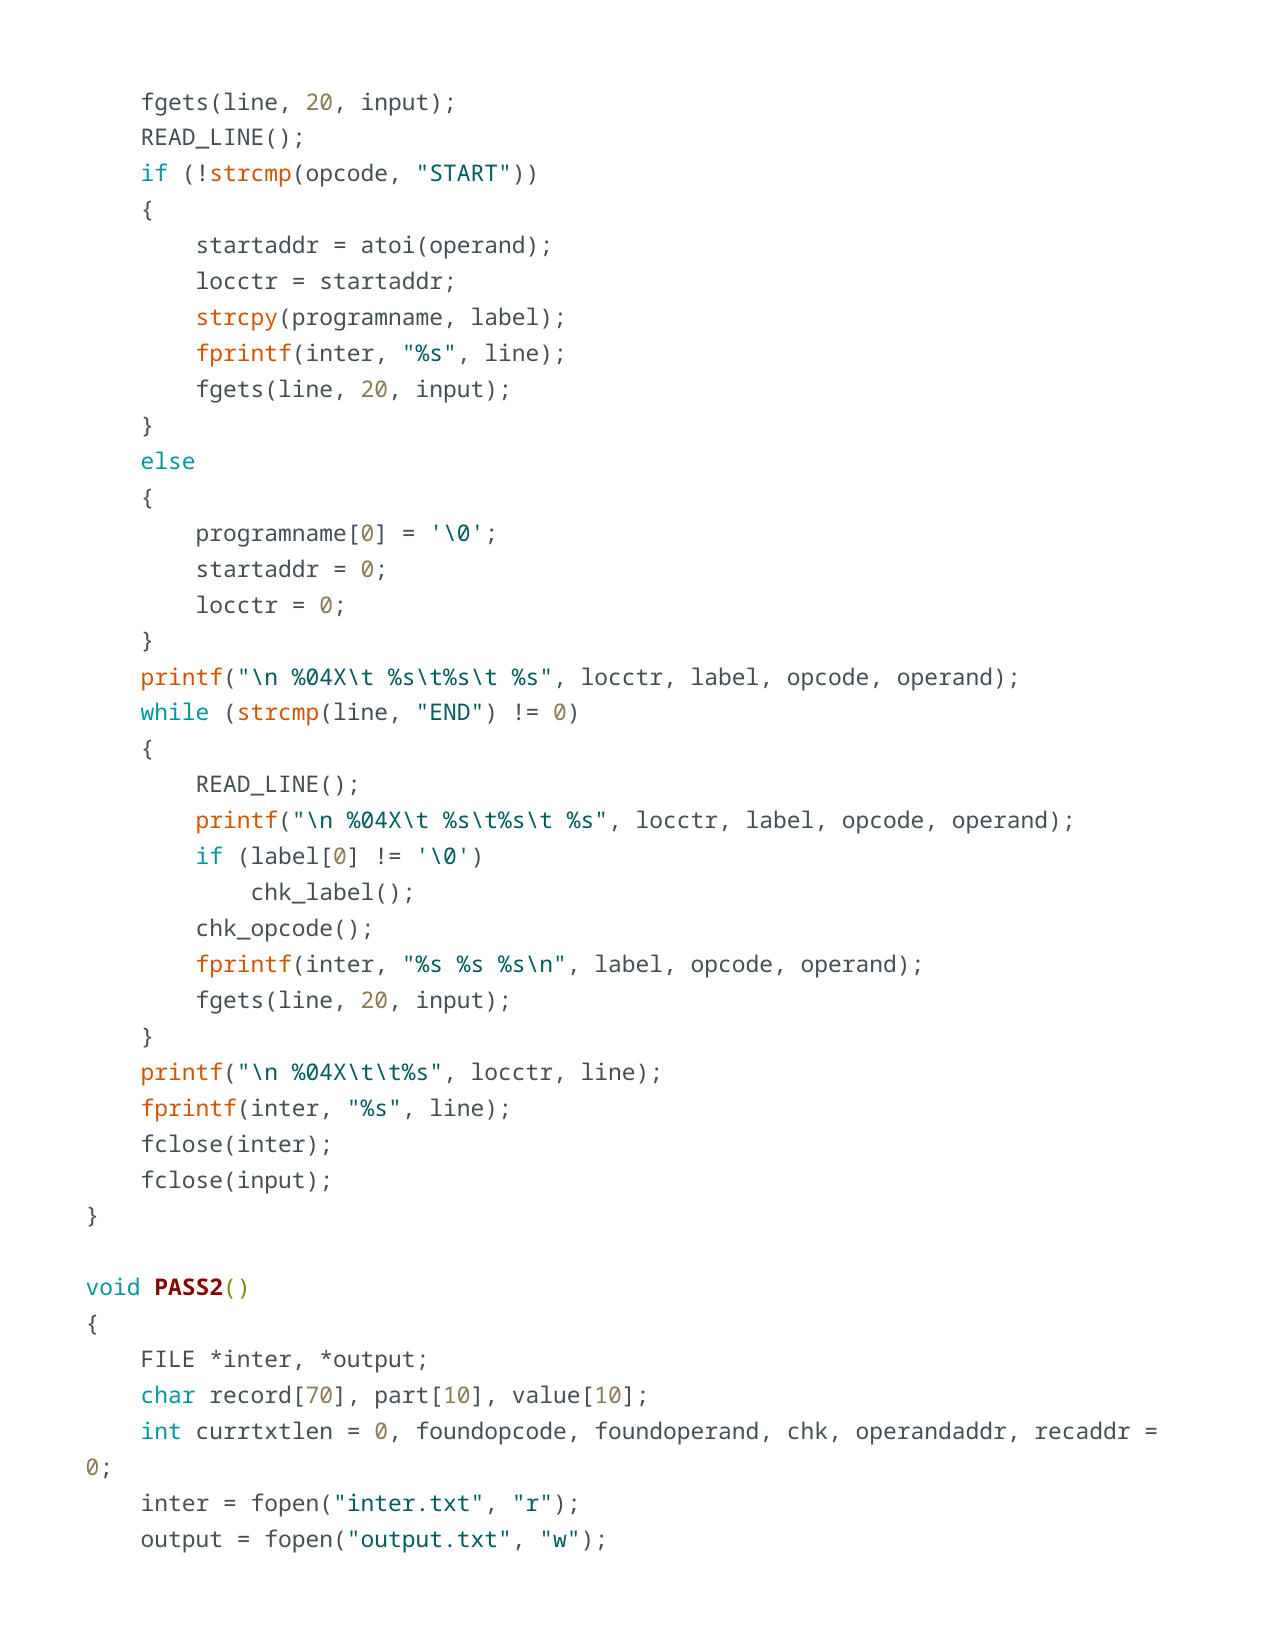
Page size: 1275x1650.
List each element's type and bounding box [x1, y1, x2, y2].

table_header [75, 75, 1200, 1564]
